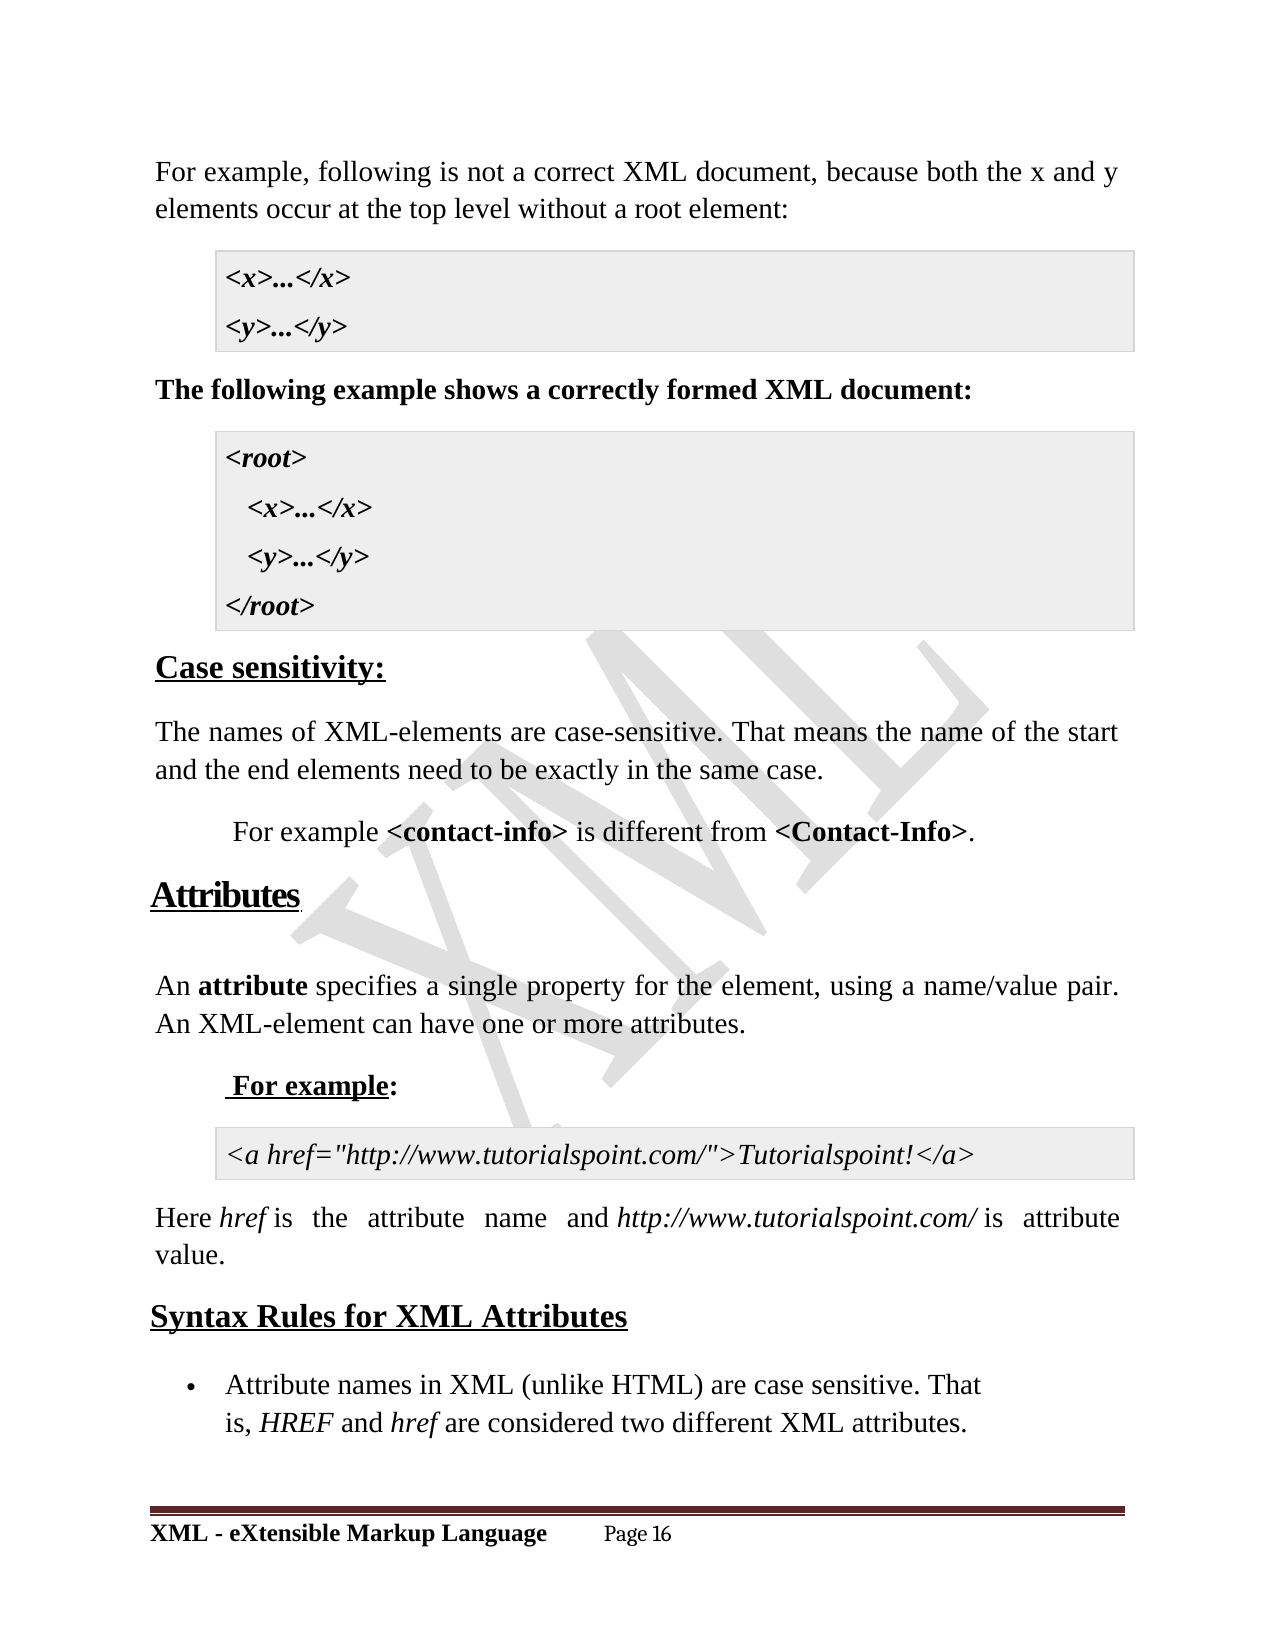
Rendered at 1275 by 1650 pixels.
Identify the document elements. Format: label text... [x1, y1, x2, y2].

text The following example shows a correctly formed XML document: [155, 368, 1120, 406]
text <root> [217, 432, 1133, 474]
text An attribute specifies a single property for the element, using a name/value pair. An XML-element can have one or more attributes. [155, 964, 1120, 1039]
text <y>...</y> [217, 529, 1133, 572]
subtitle Syntax Rules for XML Attributes [150, 1296, 1120, 1334]
text Case sensitivity: [155, 647, 1120, 685]
text <x>...</x> [217, 252, 1133, 293]
text <x>...</x> [217, 480, 1133, 523]
subtitle Attributes [150, 873, 1120, 916]
text For example: [155, 1064, 1120, 1102]
text The names of XML-elements are case-sensitive. That means the name of the start and the end elements need to be exactly in the same case. [155, 710, 1120, 785]
list Attribute names in XML (unlike HTML) are case sensitive. That is, HREF and href are considered two different XML attributes. [187, 1363, 1125, 1438]
text For example <contact-info> is different from <Contact-Info>. [155, 810, 1120, 848]
text <y>...</y> [217, 299, 1133, 351]
text <a href="http://www.tutorialspoint.com/">Tutorialspoint!</a> [217, 1128, 1133, 1179]
text Here href is the attribute name and http://www.tutorialspoint.com/ is attribute value. [155, 1196, 1120, 1271]
text </root> [217, 578, 1133, 630]
text For example, following is not a correct XML document, because both the x and y elements occur at the top level without a root element: [155, 150, 1120, 225]
